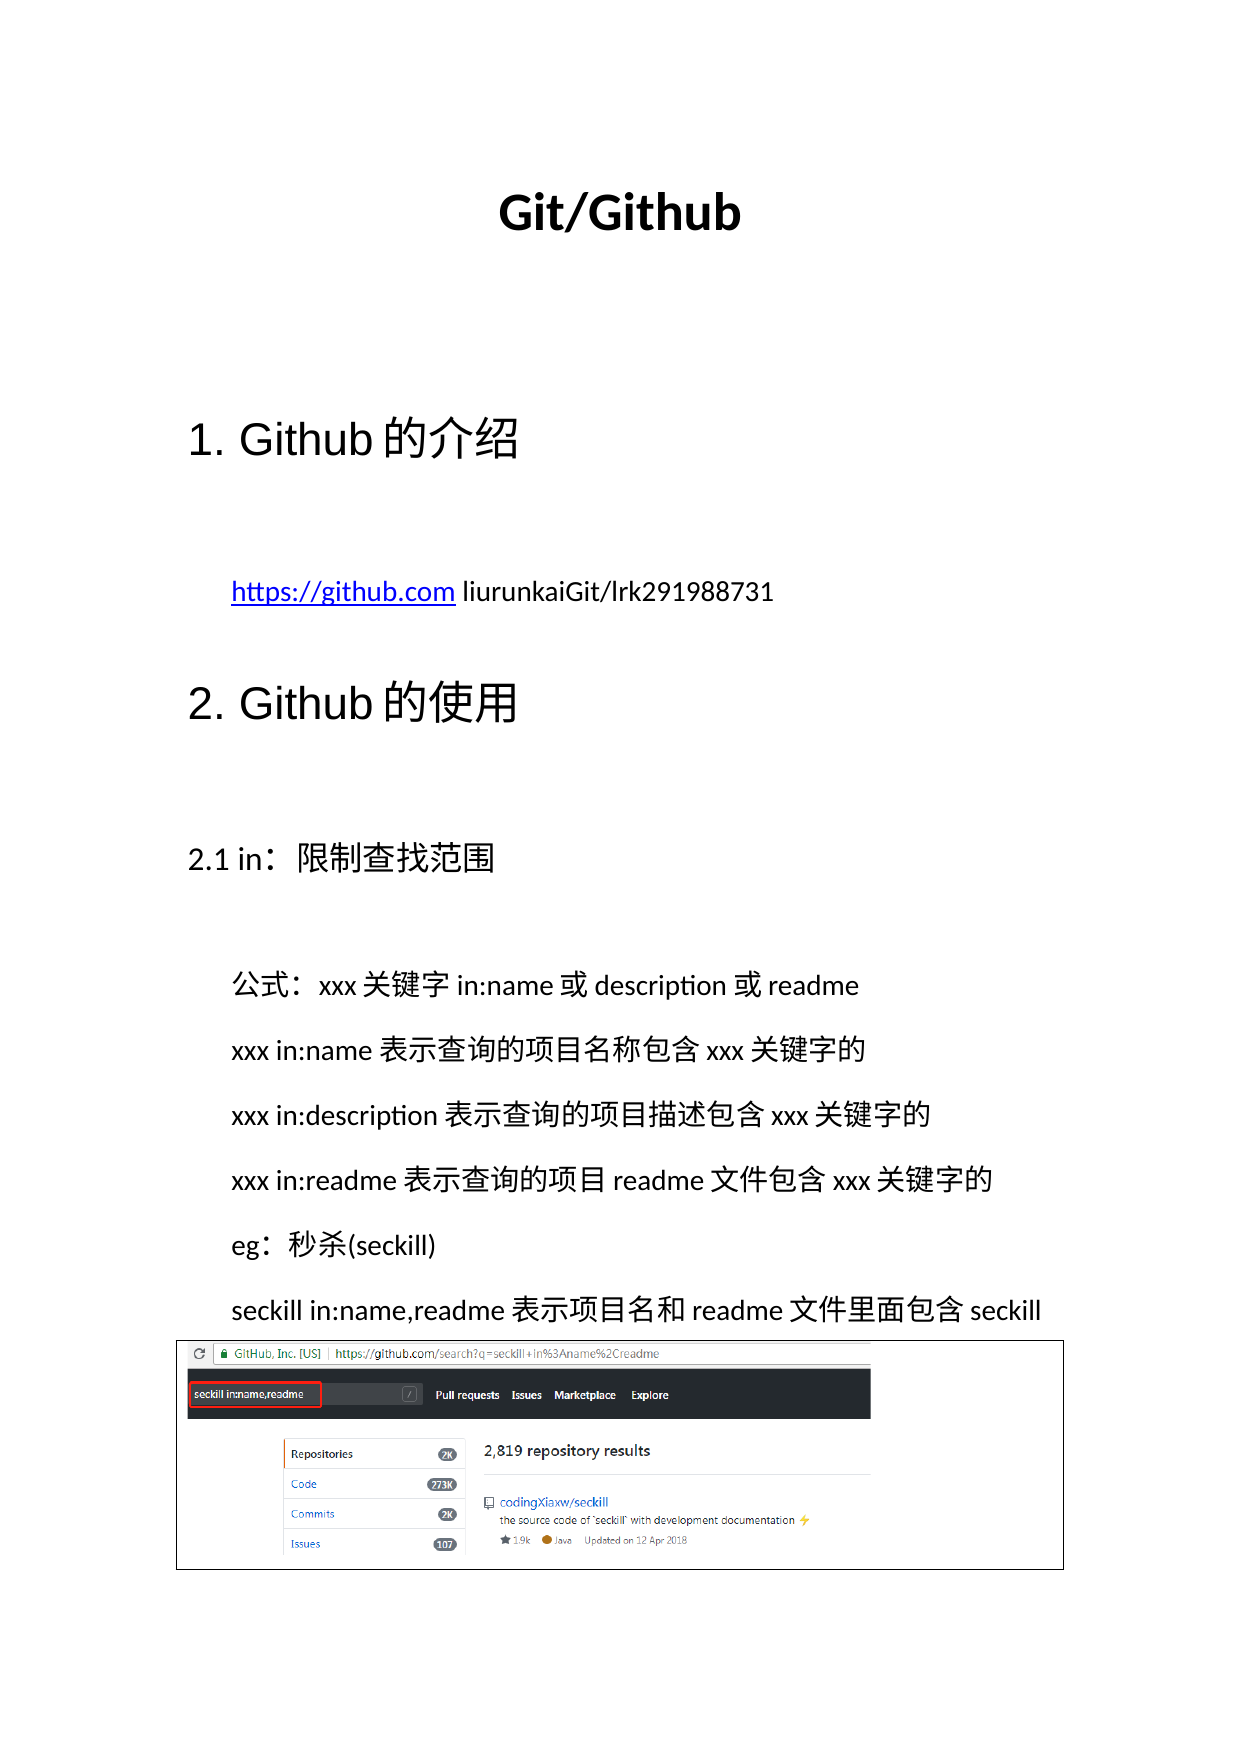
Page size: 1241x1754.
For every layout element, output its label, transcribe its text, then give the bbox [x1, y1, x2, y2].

text xxx in:description表示查询的项目描述包含xxx关键字的 [187, 1080, 1053, 1145]
subtitle in：限制查找范围 [187, 823, 1053, 888]
text xxx in:name 表示查询的项目名称包含xxx关键字的 [187, 1015, 1053, 1080]
subtitle Github的介绍 [187, 386, 1053, 484]
text eg：秒杀(seckill) [187, 1210, 1053, 1275]
table_header [177, 1341, 1063, 1568]
text https://github.com liurunkaiGit/lrk291988731 [187, 559, 1053, 624]
subtitle Github的使用 [187, 651, 1053, 748]
text 公式：xxx关键字 in:name或description或readme [187, 950, 1053, 1015]
text xxx in:readme表示查询的项目readme文件包含xxx关键字的 [187, 1145, 1053, 1210]
subtitle Git/Github [187, 162, 1053, 259]
picture [187, 1341, 871, 1555]
text seckill in:name,readme表示项目名和readme文件里面包含seckill [187, 1275, 1053, 1340]
